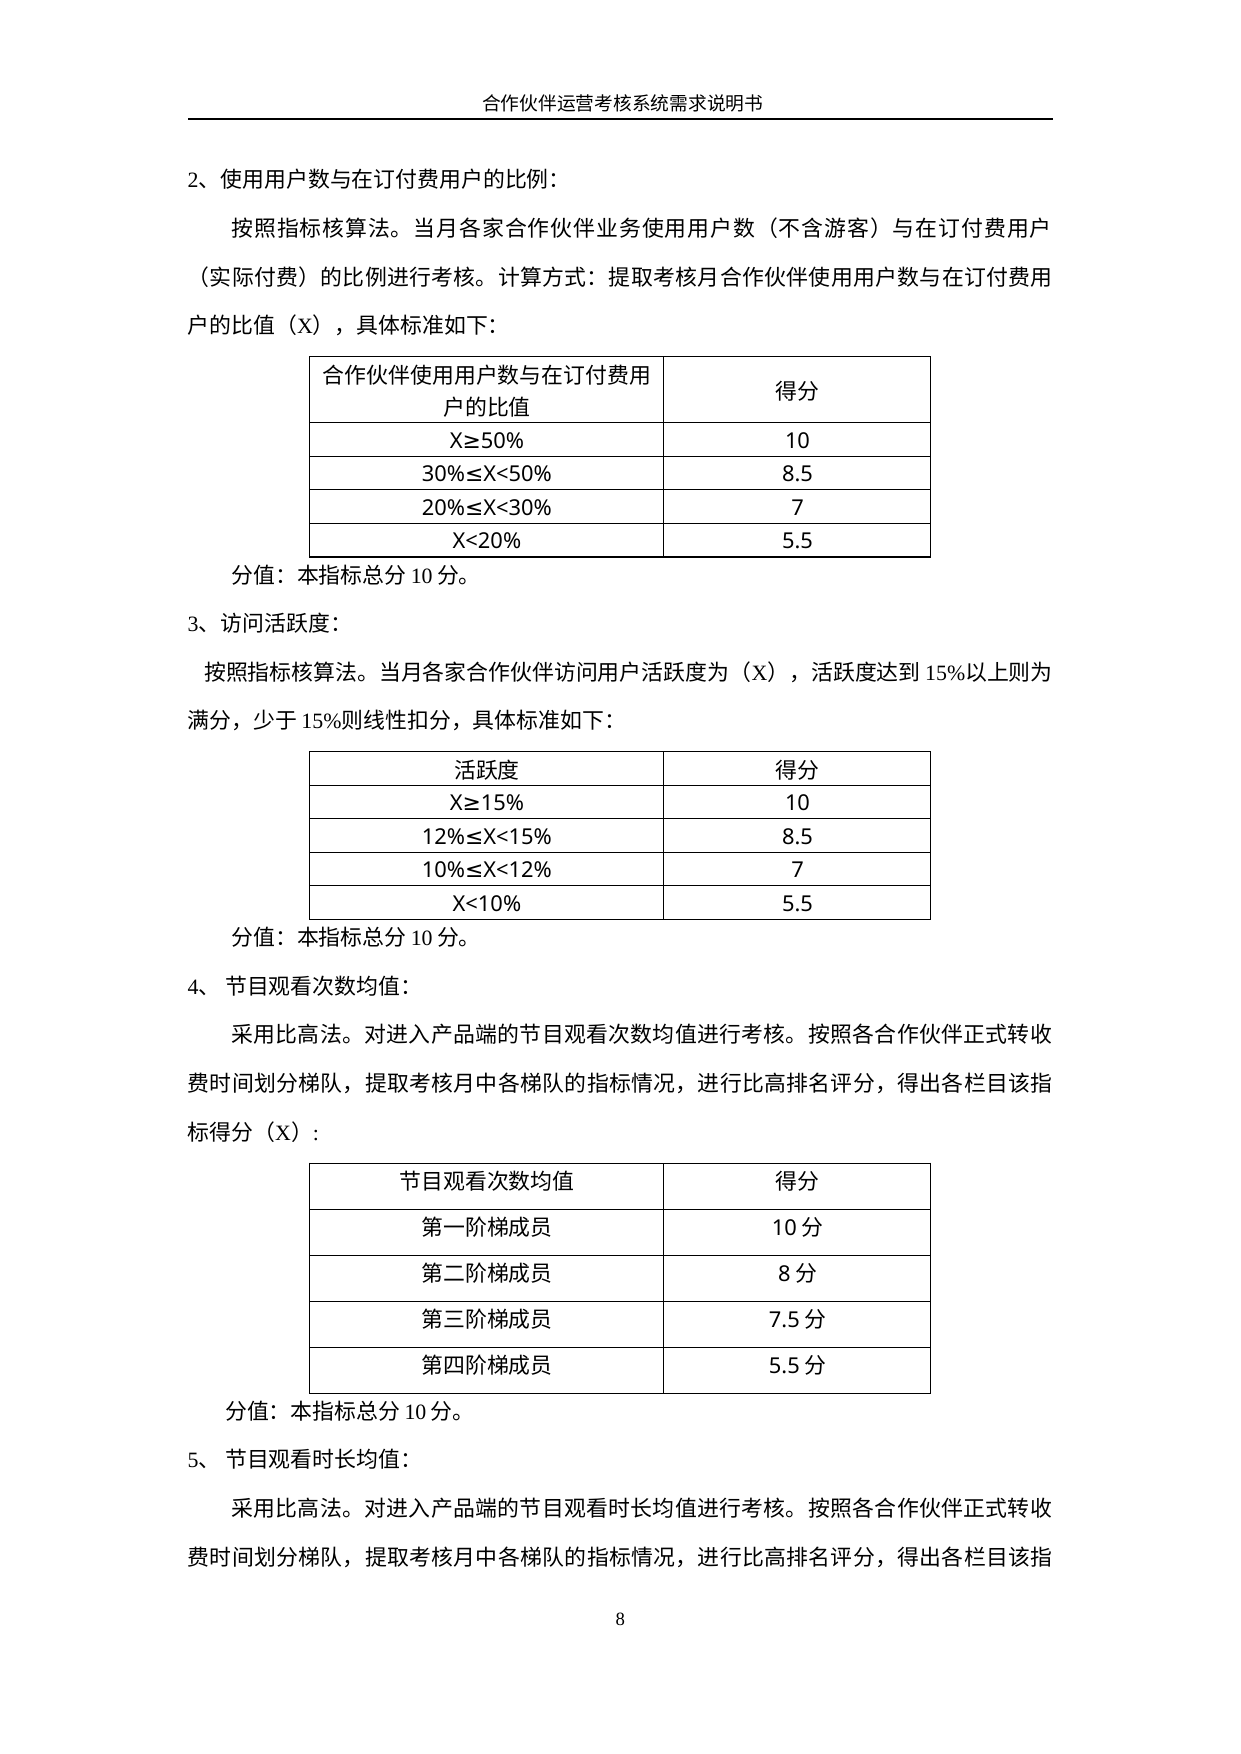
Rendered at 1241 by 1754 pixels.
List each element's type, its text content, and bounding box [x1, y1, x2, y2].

text 采用比高法。对进入产品端的节目观看次数均值进行考核。按照各合作伙伴正式转收费时间划分梯队，提取考核月中各梯队的指标情况，进行比高排名评分，得出各栏目该指标得分（X）: [187, 1017, 1053, 1147]
table_cell 第一阶梯成员 [310, 1210, 663, 1254]
table_cell X≥50% [310, 423, 663, 456]
table_header 得分 [664, 1164, 930, 1208]
table_cell 5.5 [664, 524, 930, 556]
text 3、访问活跃度： [187, 606, 1053, 638]
list 节目观看时长均值： [187, 1442, 1053, 1474]
table_cell 5.5分 [664, 1348, 930, 1393]
table_cell 7 [664, 853, 930, 885]
table_cell 8.5 [664, 457, 930, 489]
table_cell 7.5分 [664, 1302, 930, 1347]
text 2、使用用户数与在订付费用户的比例： [187, 162, 1053, 194]
text 按照指标核算法。当月各家合作伙伴业务使用用户数（不含游客）与在订付费用户（实际付费）的比例进行考核。计算方式：提取考核月合作伙伴使用用户数与在订付费用户的比值（X），具体标准如下： [187, 210, 1053, 340]
table_cell 5.5 [664, 886, 930, 919]
table_cell X≥15% [310, 786, 663, 818]
table_header 活跃度 [310, 752, 663, 785]
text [187, 1490, 1053, 1572]
table_cell 第四阶梯成员 [310, 1348, 663, 1393]
table_cell 8.5 [664, 819, 930, 852]
table_cell 7 [664, 490, 930, 523]
table_cell 20%≤X<30% [310, 490, 663, 523]
table_cell 10 [664, 786, 930, 818]
table_header 得分 [664, 357, 930, 422]
table_header 节目观看次数均值 [310, 1164, 663, 1208]
table_cell 30%≤X<50% [310, 457, 663, 489]
list 节目观看次数均值： [187, 968, 1053, 1001]
text 按照指标核算法。当月各家合作伙伴访问用户活跃度为（X），活跃度达到15%以上则为满分，少于15%则线性扣分，具体标准如下： [187, 654, 1053, 735]
table_cell 10%≤X<12% [310, 853, 663, 885]
table_cell 10分 [664, 1210, 930, 1254]
table_cell 10 [664, 423, 930, 456]
table_header 合作伙伴使用用户数与在订付费用户的比值 [310, 357, 663, 422]
table_cell X<10% [310, 886, 663, 919]
text 分值：本指标总分10分。 [225, 1394, 1053, 1426]
text 分值：本指标总分10分。 [187, 920, 1053, 952]
table_cell 第二阶梯成员 [310, 1256, 663, 1301]
table_cell 8分 [664, 1256, 930, 1301]
table_cell X<20% [310, 524, 663, 556]
text 分值：本指标总分10分。 [187, 557, 1053, 590]
table_cell 12%≤X<15% [310, 819, 663, 852]
table_cell 第三阶梯成员 [310, 1302, 663, 1347]
table_header 得分 [664, 752, 930, 785]
